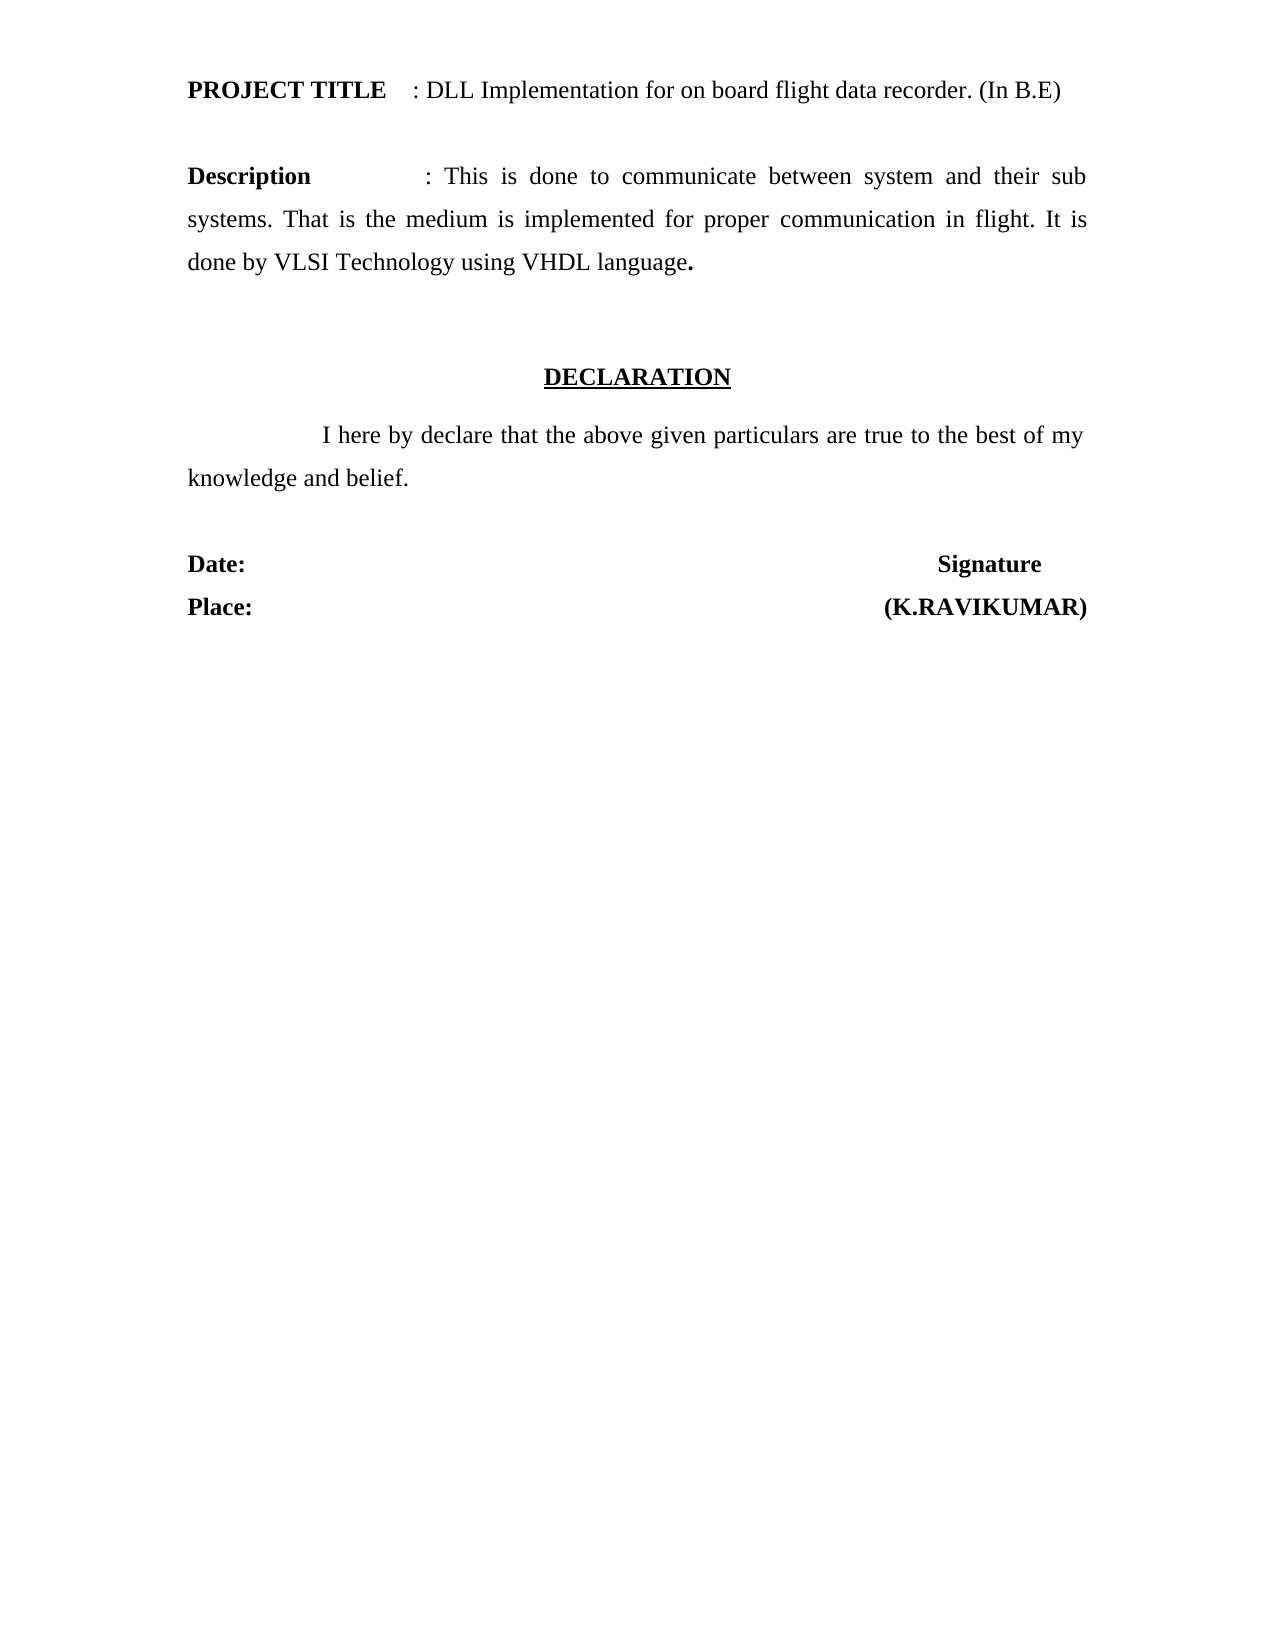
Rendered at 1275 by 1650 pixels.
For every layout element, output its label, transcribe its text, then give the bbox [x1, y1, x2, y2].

text PROJECT TITLE : DLL Implementation for on board flight data recorder. (In B.E) [187, 75, 1111, 104]
text Place: (K.RAVIKUMAR) [187, 592, 1087, 664]
text Date: Signature [187, 549, 1087, 578]
text Description : This is done to communicate between system and their sub systems. That is the medium is implemented for proper communication in flight. It is done by VLSI Technology using VHDL language. [187, 161, 1087, 276]
text I here by declare that the above given particulars are true to the best of my knowledge and belief. [187, 420, 1087, 492]
text Declaration [187, 362, 1087, 391]
